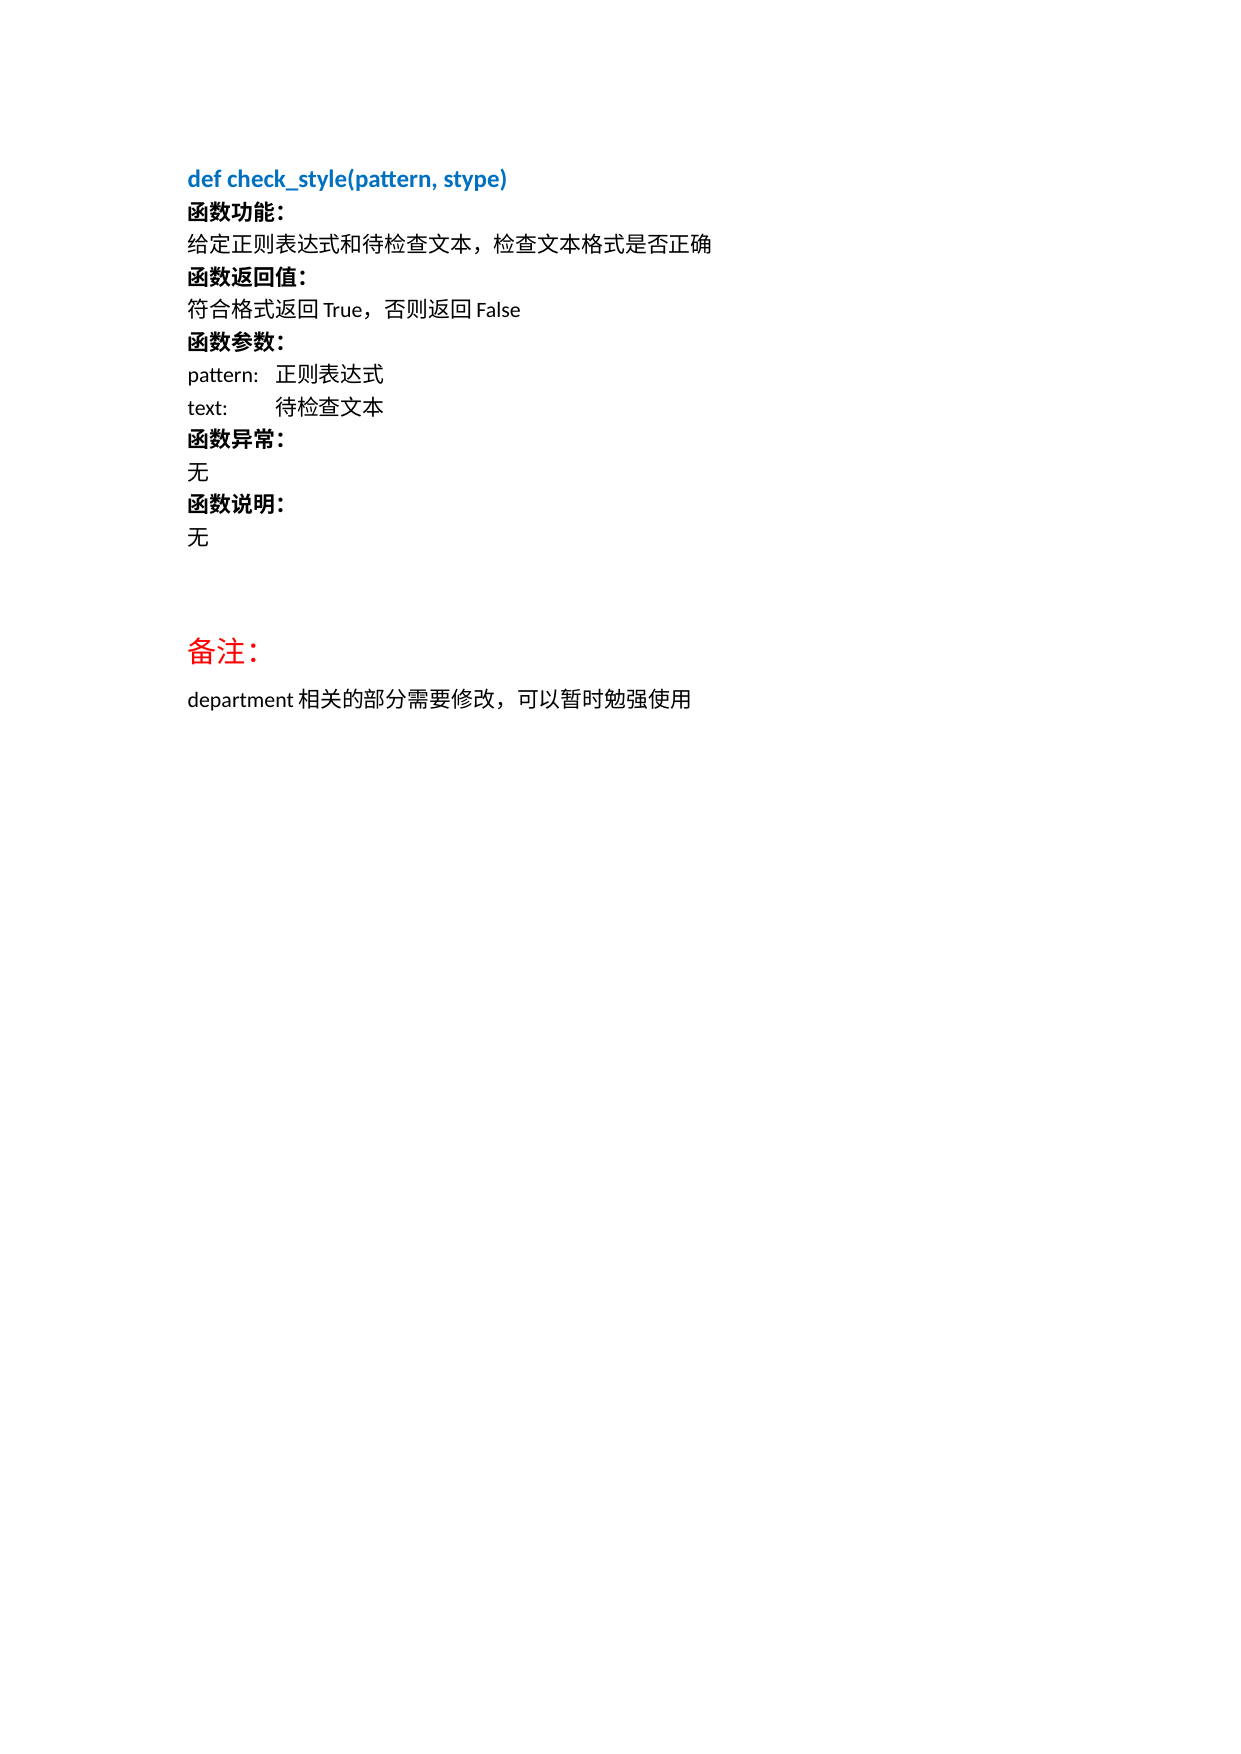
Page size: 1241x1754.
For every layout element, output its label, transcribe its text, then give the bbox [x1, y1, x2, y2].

text 符合格式返回True，否则返回False [187, 292, 1053, 324]
text 给定正则表达式和待检查文本，检查文本格式是否正确 [187, 227, 1053, 259]
text pattern: 正则表达式 [187, 357, 1053, 389]
text 无 [187, 519, 1053, 552]
text 函数说明： [187, 487, 1053, 519]
text 函数返回值： [187, 259, 1053, 292]
text 函数参数： [187, 324, 1053, 357]
text 备注： [187, 617, 1053, 682]
text 函数异常： [187, 422, 1053, 454]
text 函数功能： [187, 194, 1053, 227]
text department相关的部分需要修改，可以暂时勉强使用 [187, 682, 1053, 714]
text 无 [187, 454, 1053, 487]
text def check_style(pattern, stype) [187, 162, 1053, 194]
text text: 待检查文本 [187, 389, 1053, 422]
